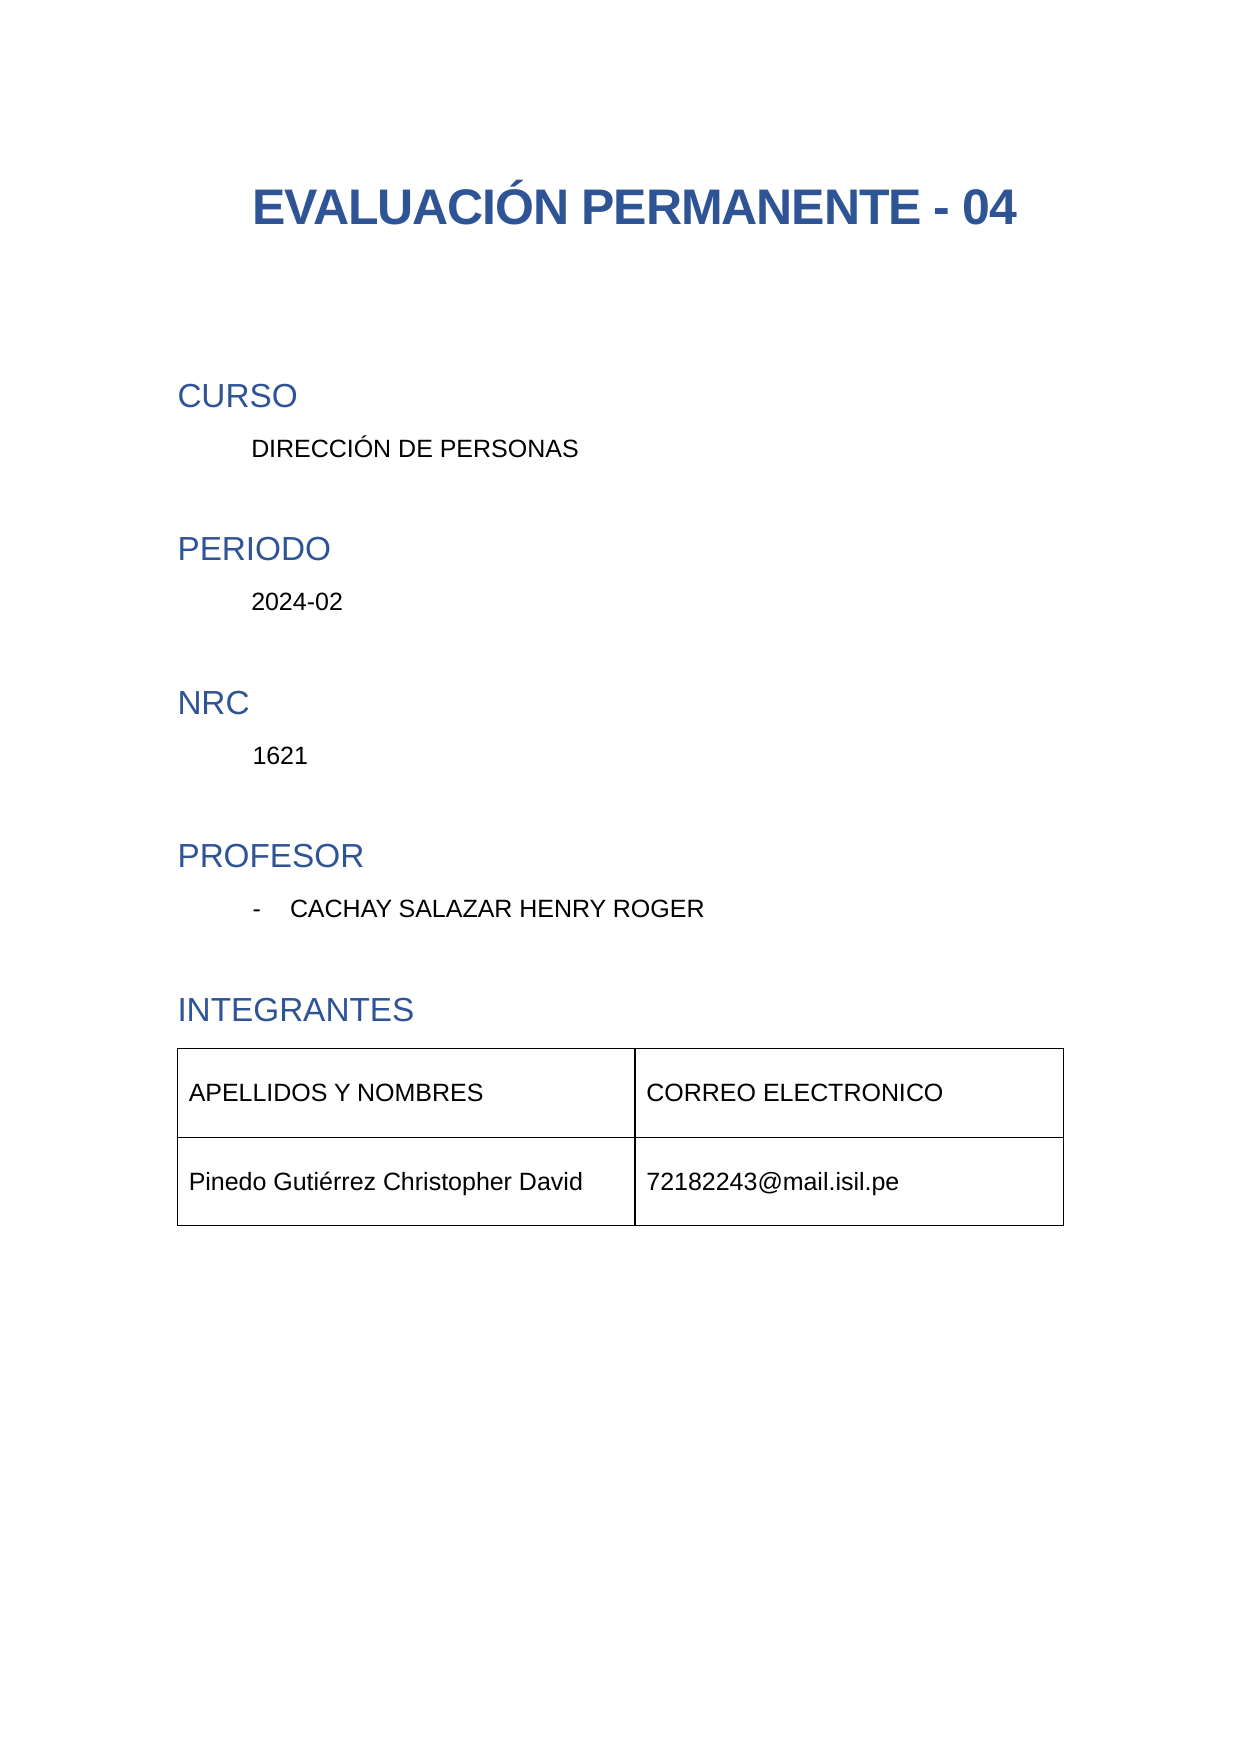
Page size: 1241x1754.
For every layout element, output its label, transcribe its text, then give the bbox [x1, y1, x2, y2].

text PROFESOR [177, 836, 1092, 875]
text INTEGRANTES [177, 990, 1092, 1028]
list CACHAY SALAZAR HENRY ROGER [252, 894, 1092, 923]
title EVALUACIÓN PERMANENTE - 04 [177, 177, 1092, 235]
table_cell Pinedo Gutiérrez Christopher David [178, 1138, 634, 1225]
text DIRECCIÓN DE PERSONAS [177, 434, 1092, 463]
text 1621 [252, 741, 1092, 770]
table_header APELLIDOS Y NOMBRES [178, 1049, 634, 1137]
table_header CORREO ELECTRONICO [636, 1049, 1063, 1137]
text 2024-02 [177, 587, 1092, 616]
table_cell 72182243@mail.isil.pe [636, 1138, 1063, 1225]
text NRC [177, 683, 1092, 721]
text CURSO [177, 376, 1092, 414]
text PERIODO [177, 529, 1092, 568]
